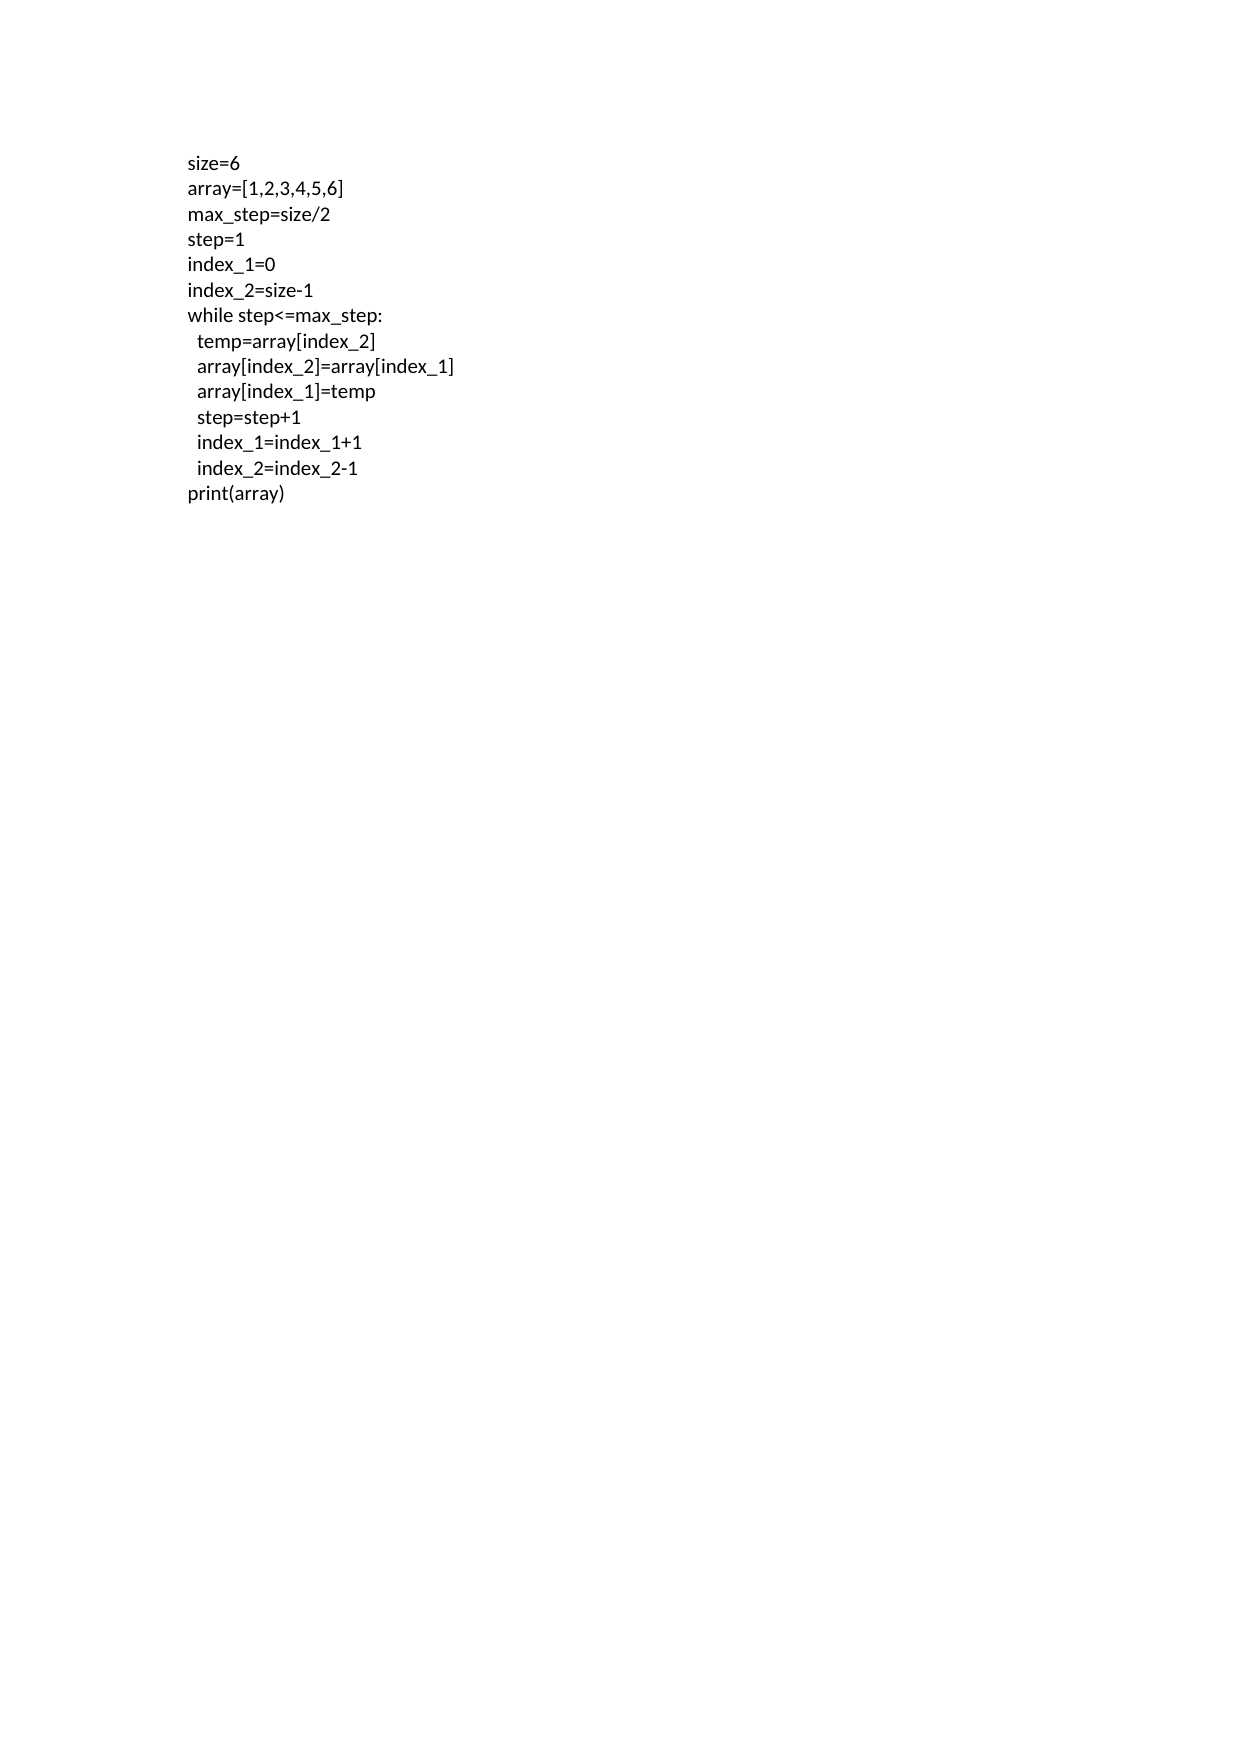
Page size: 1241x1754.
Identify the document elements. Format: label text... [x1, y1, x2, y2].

text array[index_2]=array[index_1] [187, 353, 1053, 379]
text size=6 [187, 150, 1053, 175]
text print(array) [187, 480, 1053, 506]
text array=[1,2,3,4,5,6] [187, 175, 1053, 201]
text temp=array[index_2] [187, 328, 1053, 353]
text index_1=index_1+1 [187, 429, 1053, 455]
text max_step=size/2 [187, 201, 1053, 226]
text index_2=index_2-1 [187, 455, 1053, 480]
text index_1=0 [187, 252, 1053, 277]
text index_2=size-1 [187, 277, 1053, 302]
text step=1 [187, 226, 1053, 252]
text step=step+1 [187, 404, 1053, 429]
text array[index_1]=temp [187, 379, 1053, 404]
text while step<=max_step: [187, 302, 1053, 328]
